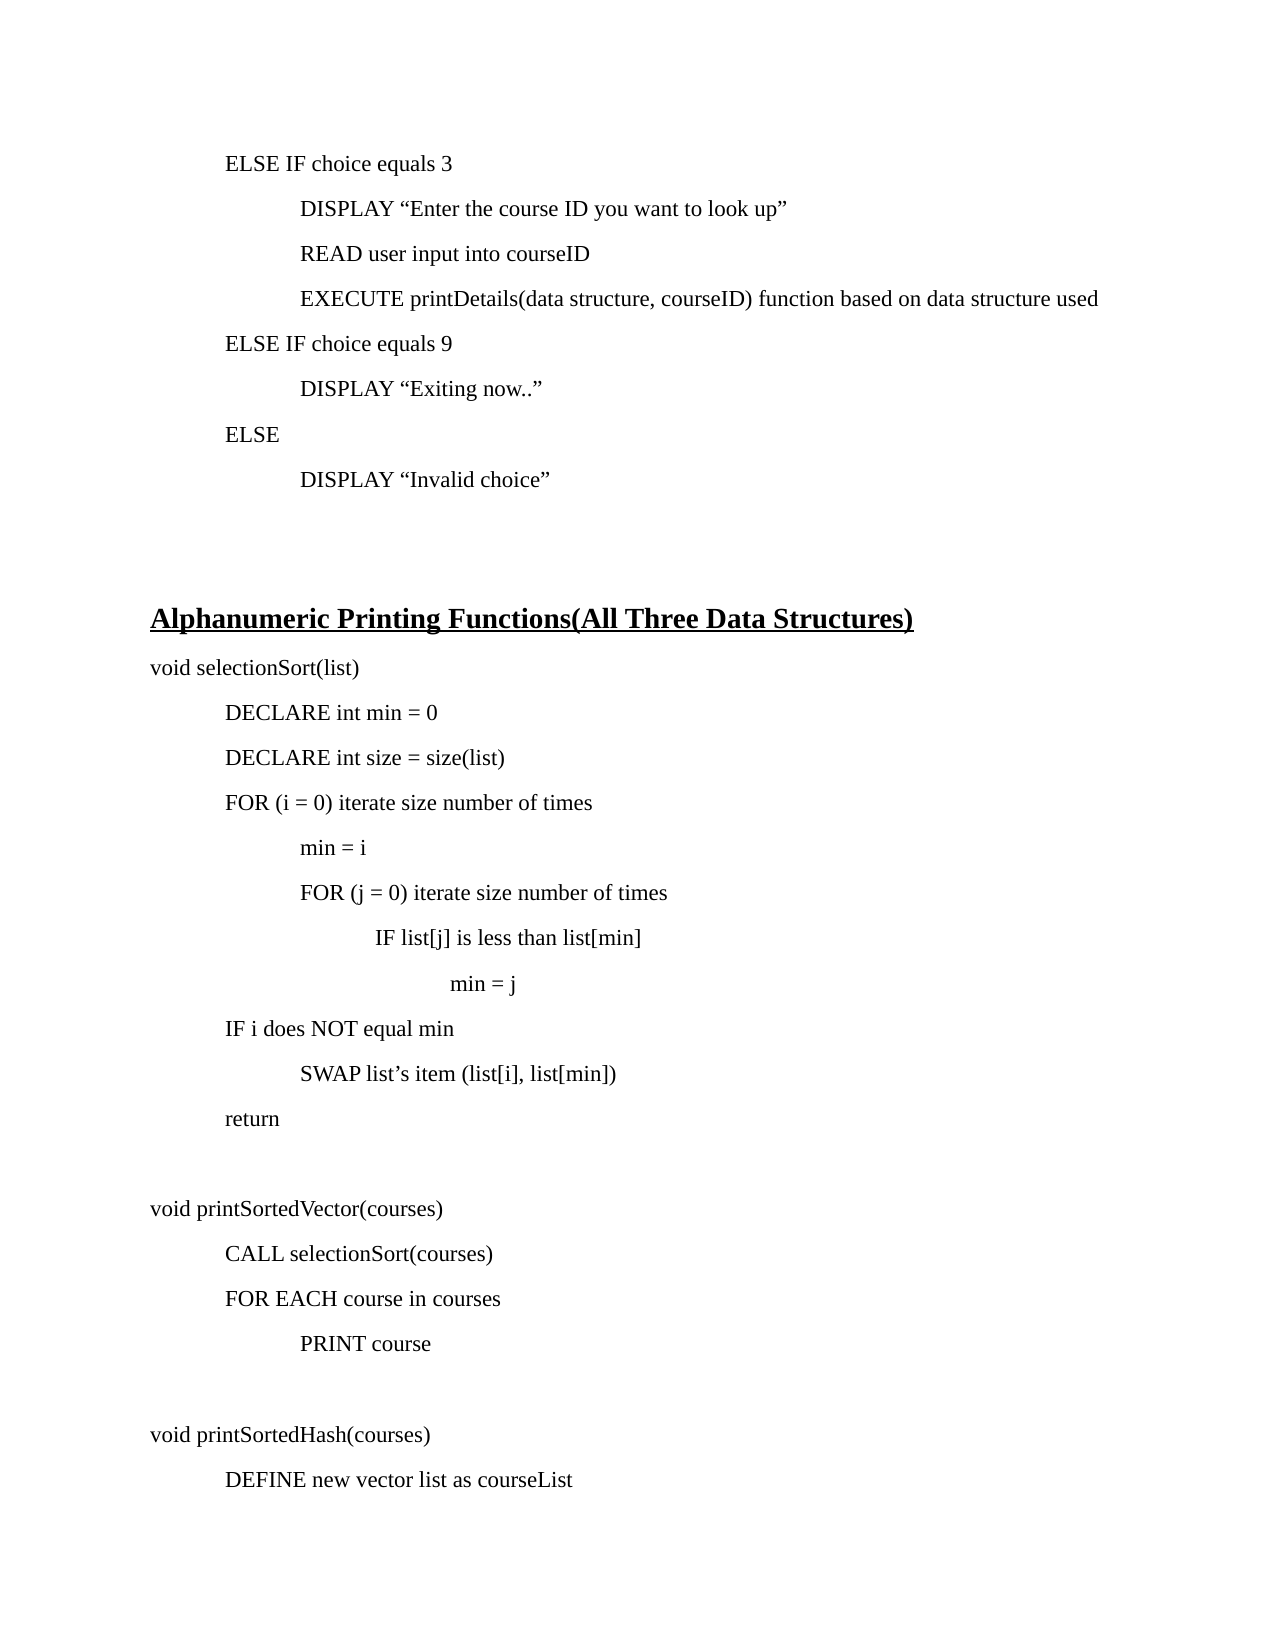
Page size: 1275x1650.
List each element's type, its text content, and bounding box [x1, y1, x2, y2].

text ELSE IF choice equals 9 [150, 330, 1125, 357]
text void selectionSort(list) [150, 654, 1125, 680]
text IF i does NOT equal min [150, 1015, 1125, 1041]
text SWAP list’s item (list[i], list[min]) [150, 1060, 1125, 1086]
text DECLARE int size = size(list) [150, 744, 1125, 770]
text PRINT course [150, 1330, 1125, 1357]
text DISPLAY “Invalid choice” [150, 466, 1125, 492]
text ELSE [150, 421, 1125, 447]
text DISPLAY “Enter the course ID you want to look up” [150, 195, 1125, 221]
text CALL selectionSort(courses) [150, 1240, 1125, 1267]
text DISPLAY “Exiting now..” [150, 376, 1125, 402]
text return [150, 1105, 1125, 1131]
text min = j [150, 969, 1125, 996]
text FOR (j = 0) iterate size number of times [150, 879, 1125, 906]
text FOR (i = 0) iterate size number of times [150, 789, 1125, 816]
text Alphanumeric Printing Functions(All Three Data Structures) [150, 601, 1125, 634]
text void printSortedVector(courses) [150, 1195, 1125, 1221]
text ELSE IF choice equals 3 [150, 150, 1125, 176]
text DEFINE new vector list as courseList [150, 1466, 1125, 1492]
text min = i [150, 834, 1125, 861]
text void printSortedHash(courses) [150, 1421, 1125, 1447]
text READ user input into courseID [150, 240, 1125, 267]
text FOR EACH course in courses [150, 1285, 1125, 1312]
text IF list[j] is less than list[min] [150, 924, 1125, 951]
text DECLARE int min = 0 [150, 699, 1125, 725]
text EXECUTE printDetails(data structure, courseID) function based on data structure used [150, 285, 1125, 312]
